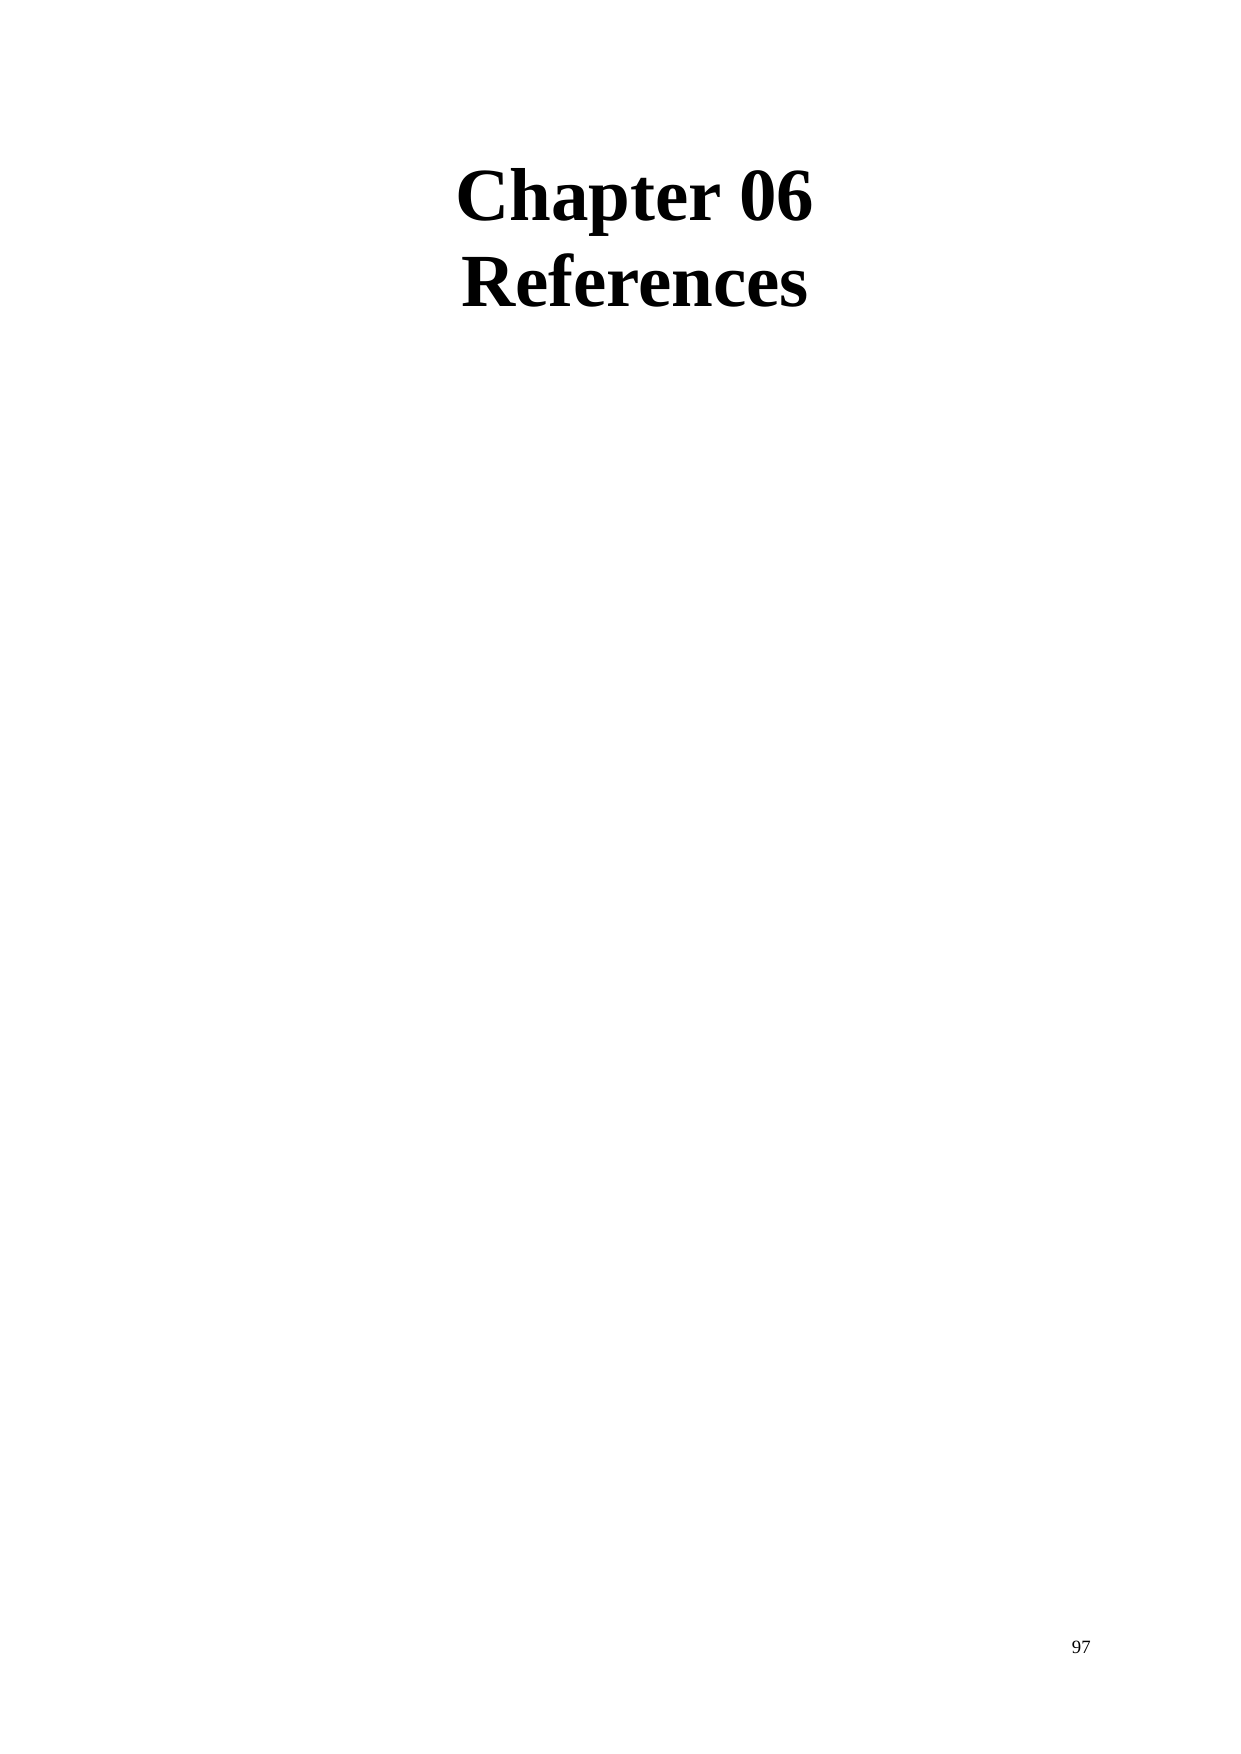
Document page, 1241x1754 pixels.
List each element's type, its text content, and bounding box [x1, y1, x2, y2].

title Chapter 06 References [179, 150, 1090, 322]
